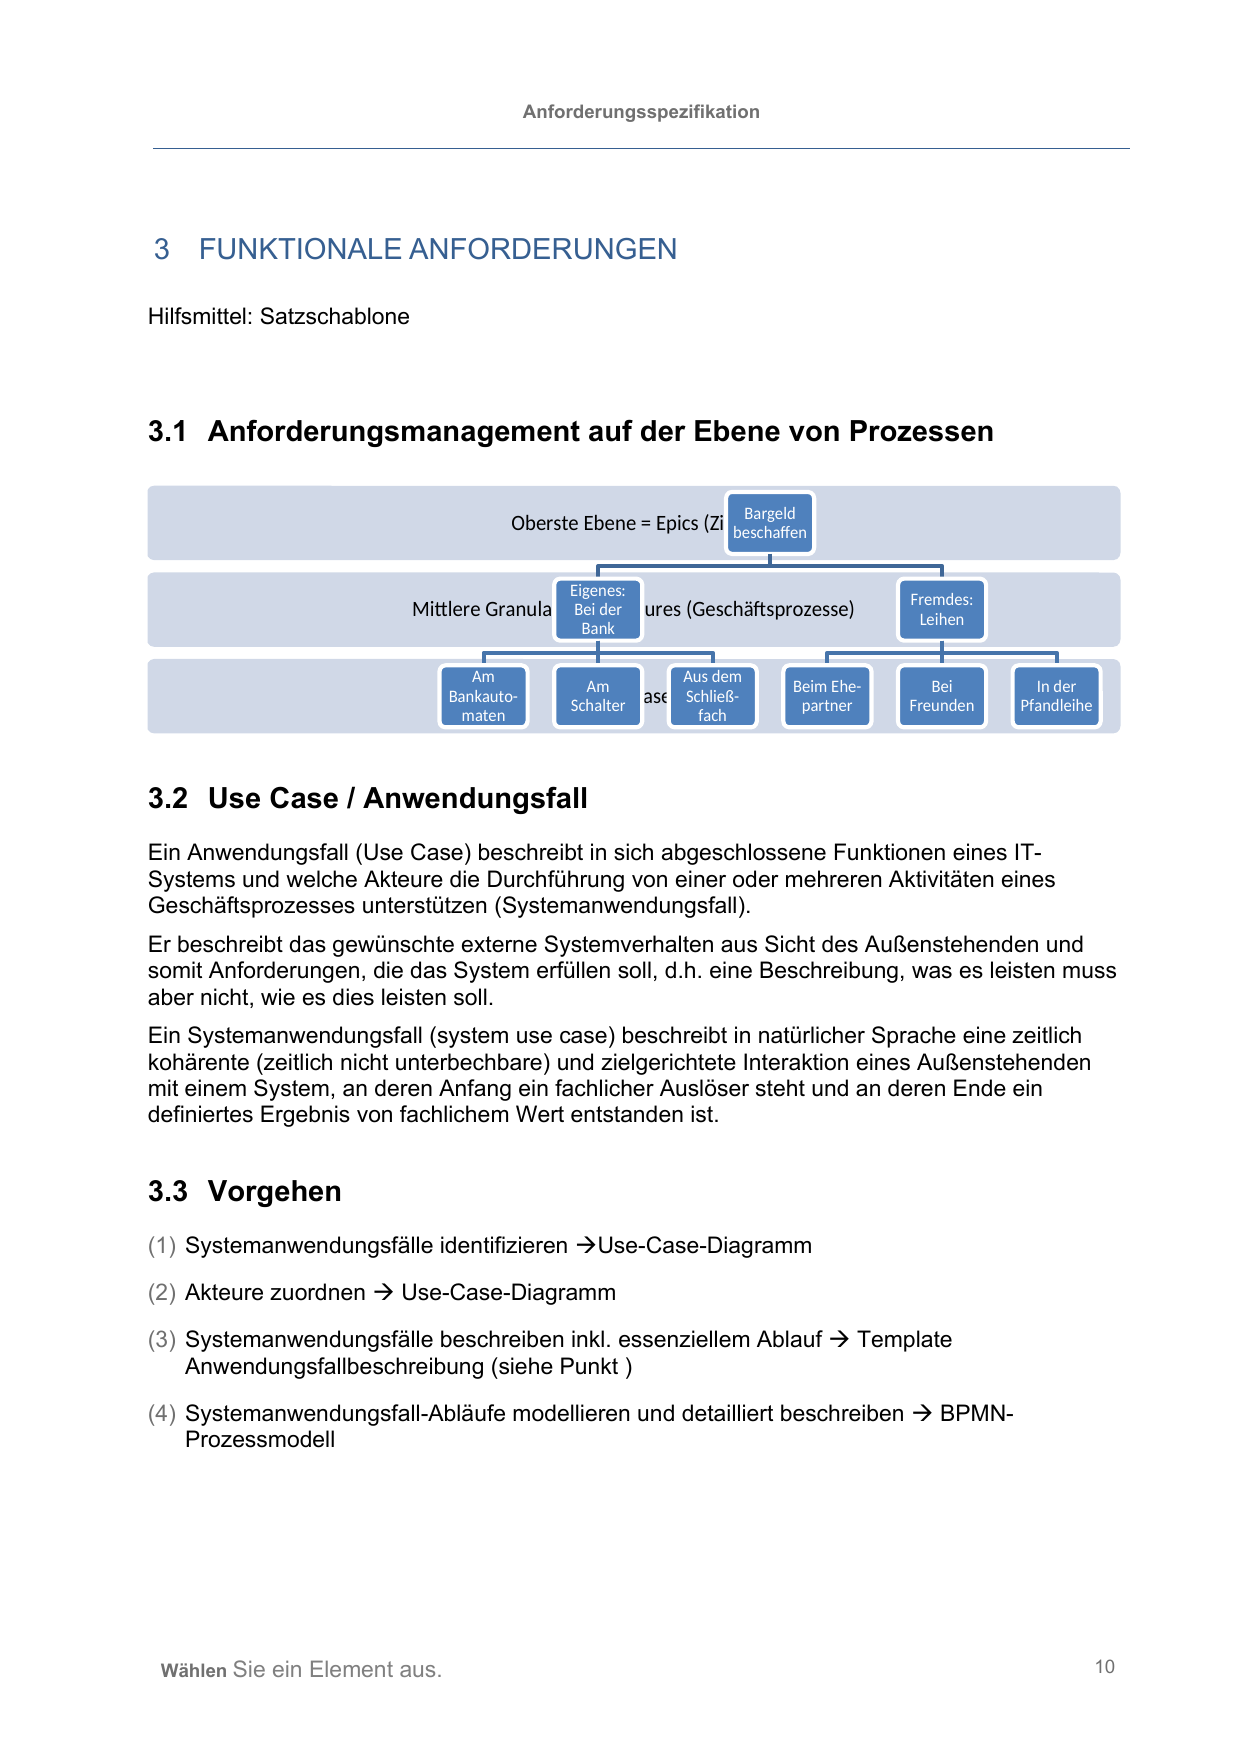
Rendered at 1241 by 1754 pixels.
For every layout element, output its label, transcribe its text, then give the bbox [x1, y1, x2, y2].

text Ein Systemanwendungsfall (system use case) beschreibt in natürlicher Sprache eine zeitlich kohärente (zeitlich nicht unterbechbare) und zielgerichtete Interaktion eines Außenstehenden mit einem System, an deren Anfang ein fachlicher Auslöser steht und an deren Ende ein definiertes Ergebnis von fachlichem Wert entstanden ist. [148, 1022, 1122, 1128]
text Er beschreibt das gewünschte externe Systemverhalten aus Sicht des Außenstehenden und somit Anforderungen, die das System erfüllen soll, d.h. eine Beschreibung, was es leisten muss aber nicht, wie es dies leisten soll. [148, 931, 1122, 1010]
text Hilfsmittel: Satzschablone [148, 303, 1122, 329]
text Ein Anwendungsfall (Use Case) beschreibt in sich abgeschlossene Funktionen eines IT-Systems und welche Akteure die Durchführung von einer oder mehreren Aktivitäten eines Geschäftsprozesses unterstützen (Systemanwendungsfall). [148, 839, 1122, 918]
list Systemanwendungsfälle beschreiben inkl. essenziellem Ablauf Template Anwendungsfallbeschreibung (siehe Punkt 4) [148, 1326, 1122, 1379]
subtitle Funktionale Anforderungen [154, 232, 1122, 265]
subtitle Anforderungsmanagement auf der Ebene von Prozessen [148, 418, 1122, 447]
list Akteure zuordnen Use-Case-Diagramm [148, 1279, 1122, 1306]
list Systemanwendungsfall-Abläufe modellieren und detailliert beschreiben BPMN-Prozessmodell [148, 1400, 1122, 1453]
subtitle Vorgehen [148, 1178, 1122, 1207]
subtitle Use Case / Anwendungsfall [148, 785, 1122, 814]
list Systemanwendungsfälle identifizieren Use-Case-Diagramm [148, 1232, 1122, 1258]
